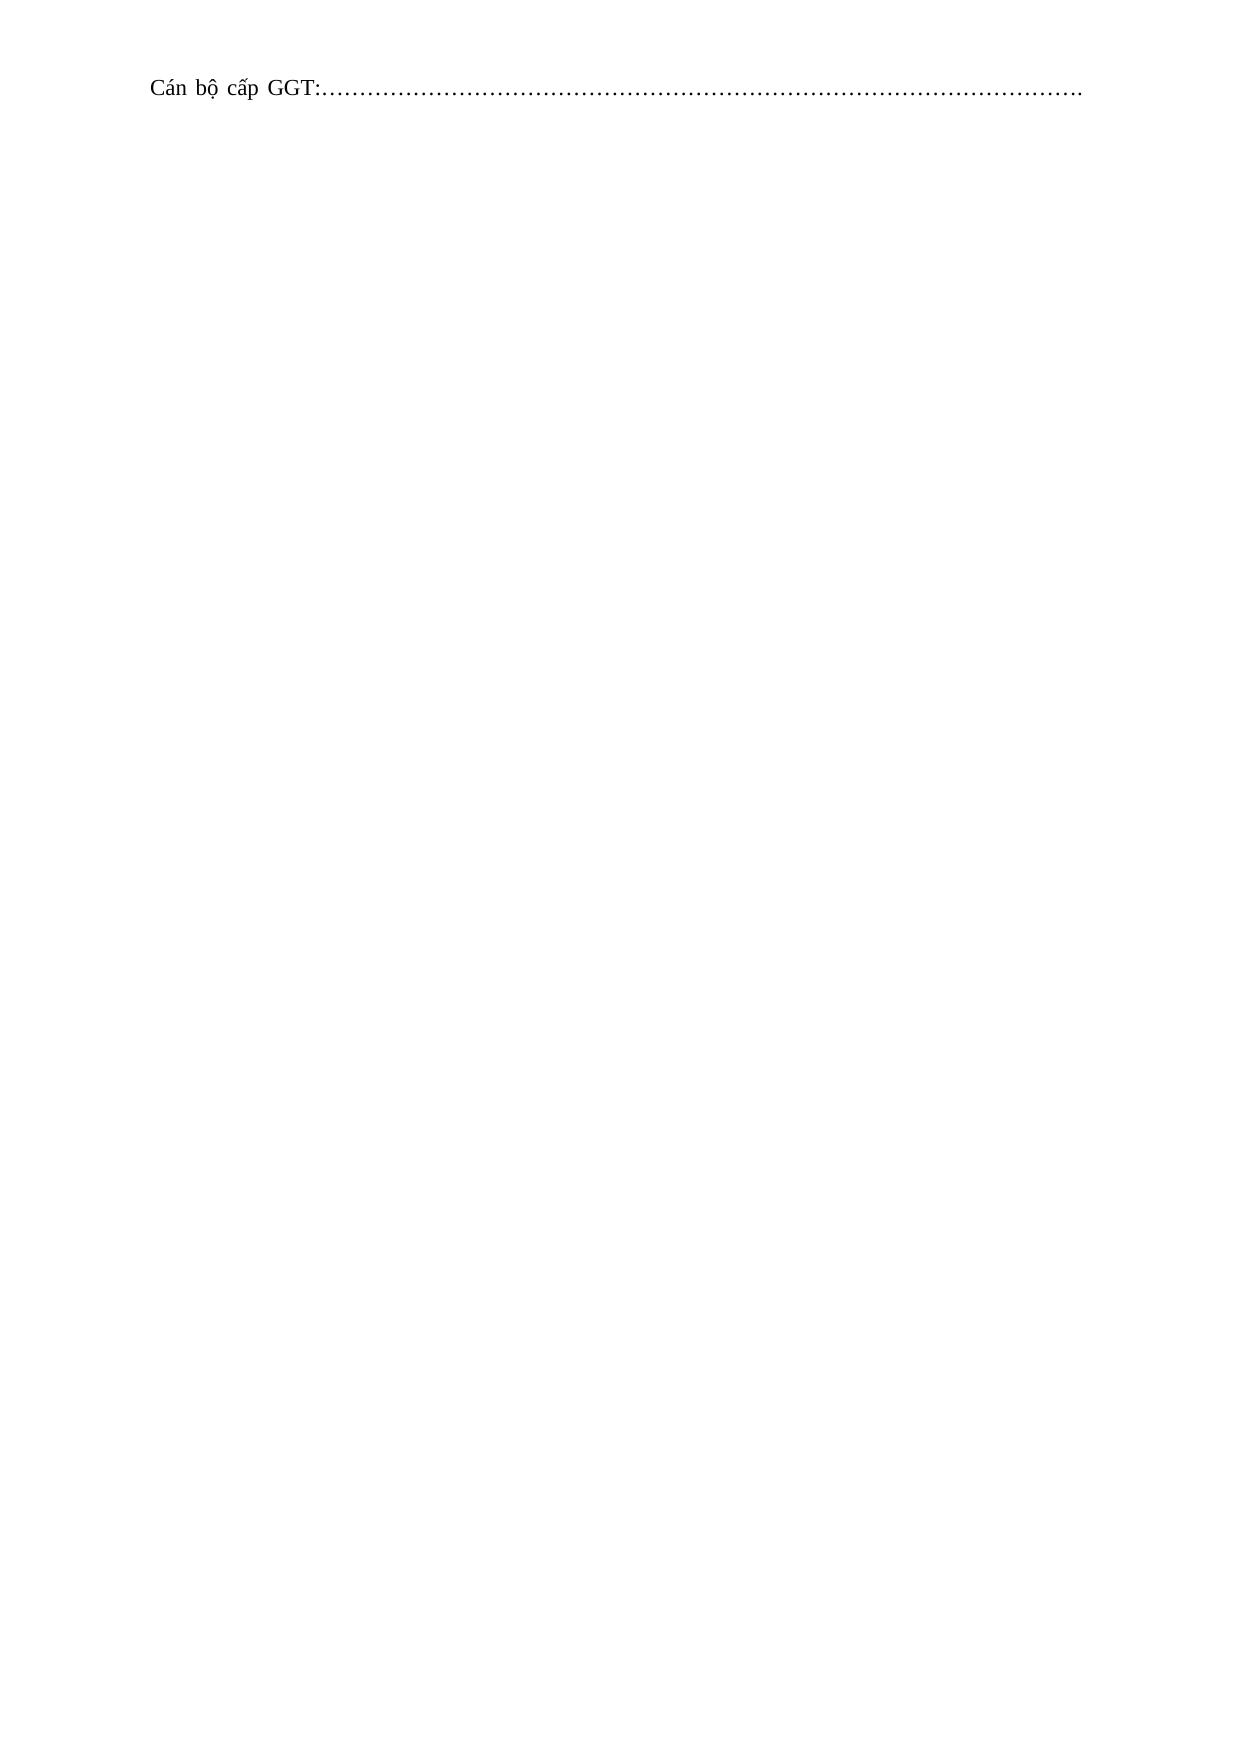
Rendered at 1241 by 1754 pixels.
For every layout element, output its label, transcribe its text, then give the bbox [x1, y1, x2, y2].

text Cán bộ cấp GGT:………………………………………………………………………………………. [150, 74, 1163, 100]
